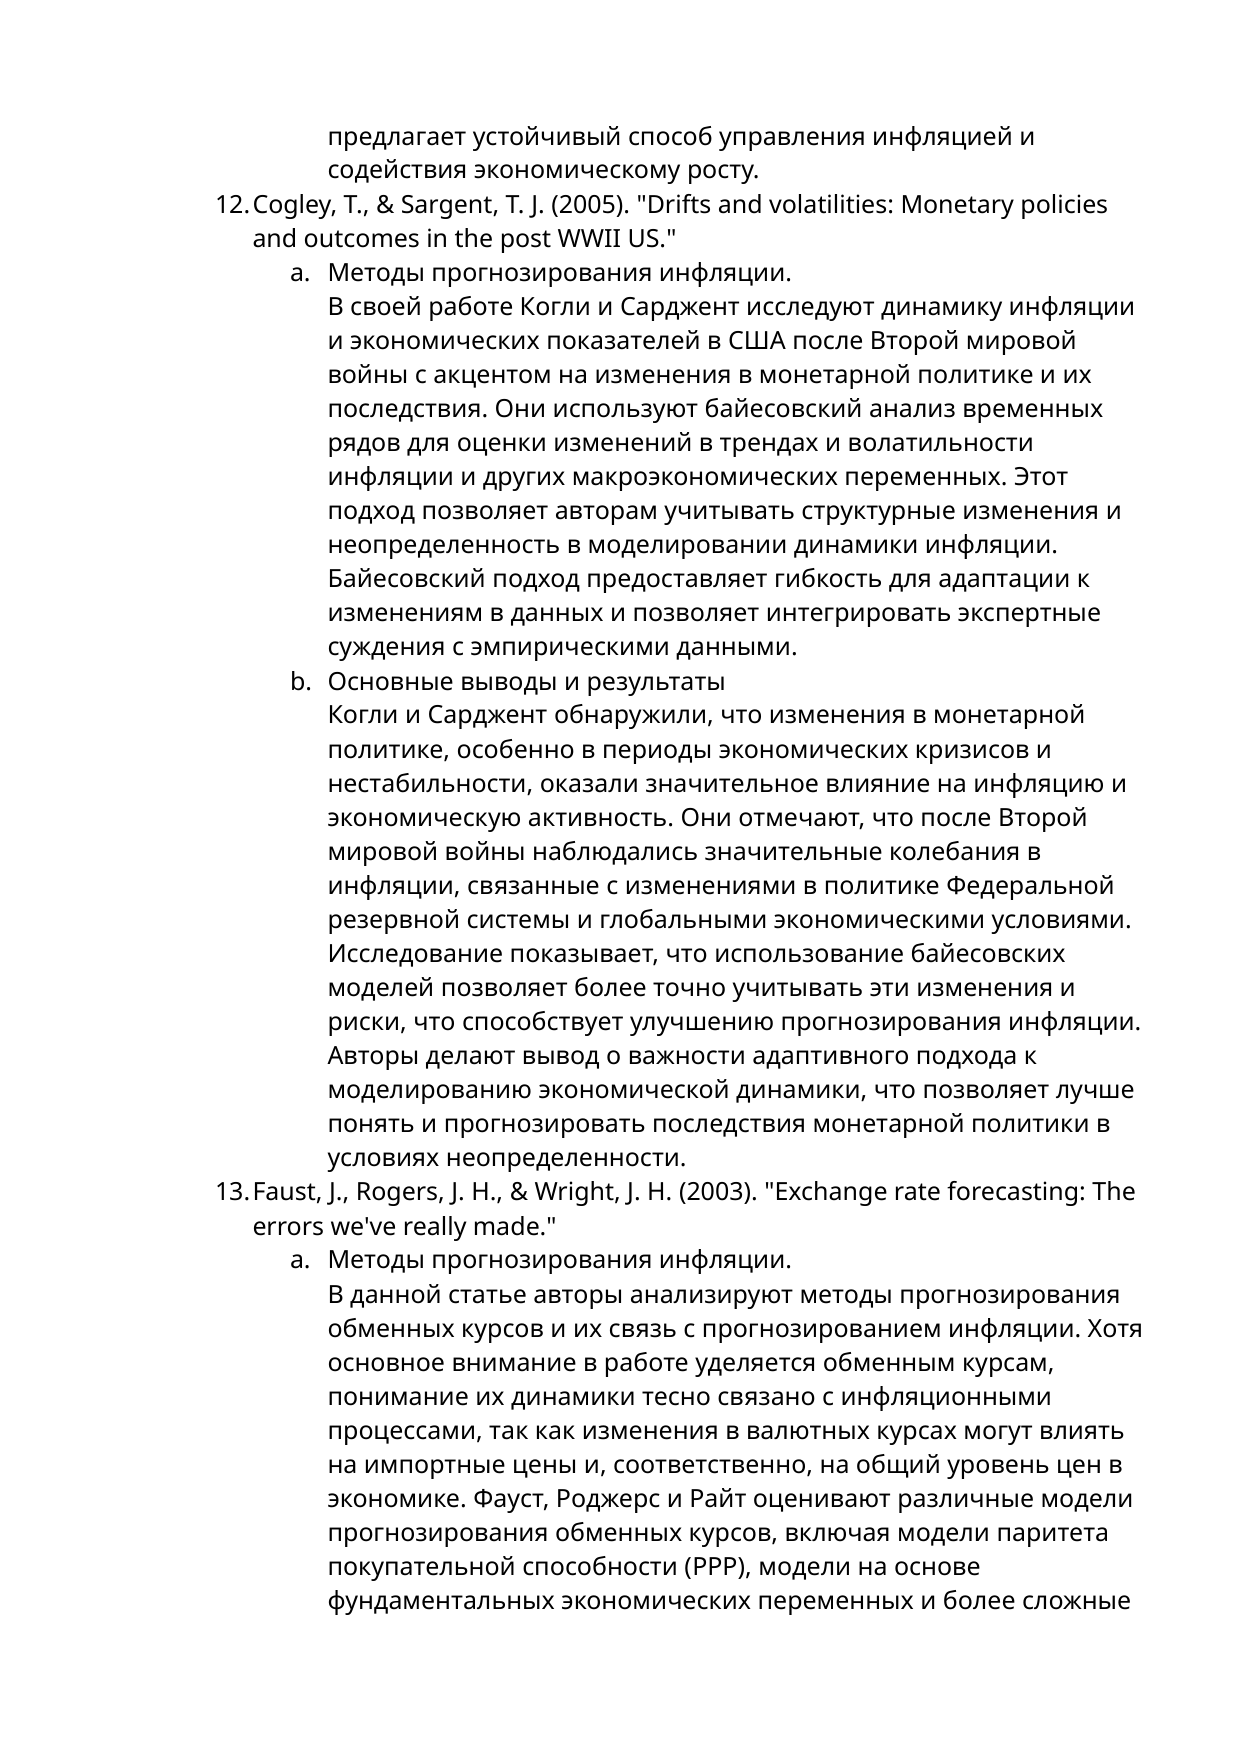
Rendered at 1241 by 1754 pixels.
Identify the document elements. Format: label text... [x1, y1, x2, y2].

list Методы прогнозирования инфляции. В своей работе Когли и Сарджент исследуют динамику инфляции и экономических показателей в США после Второй мировой войны с акцентом на изменения в монетарной политике и их последствия. Они используют байесовский анализ временных рядов для оценки изменений в трендах и волатильности инфляции и других макроэкономических переменных. Этот подход позволяет авторам учитывать структурные изменения и неопределенность в моделировании динамики инфляции. Байесовский подход предоставляет гибкость для адаптации к изменениям в данных и позволяет интегрировать экспертные суждения с эмпирическими данными. [290, 254, 1152, 663]
list Cogley, T., & Sargent, T. J. (2005). "Drifts and volatilities: Monetary policies and outcomes in the post WWII US." [215, 186, 1152, 254]
list Основные выводы и результаты Когли и Сарджент обнаружили, что изменения в монетарной политике, особенно в периоды экономических кризисов и нестабильности, оказали значительное влияние на инфляцию и экономическую активность. Они отмечают, что после Второй мировой войны наблюдались значительные колебания в инфляции, связанные с изменениями в политике Федеральной резервной системы и глобальными экономическими условиями. Исследование показывает, что использование байесовских моделей позволяет более точно учитывать эти изменения и риски, что способствует улучшению прогнозирования инфляции. Авторы делают вывод о важности адаптивного подхода к моделированию экономической динамики, что позволяет лучше понять и прогнозировать последствия монетарной политики в условиях неопределенности. [290, 663, 1152, 1174]
list Faust, J., Rogers, J. H., & Wright, J. H. (2003). "Exchange rate forecasting: The errors we've really made." [215, 1174, 1152, 1242]
